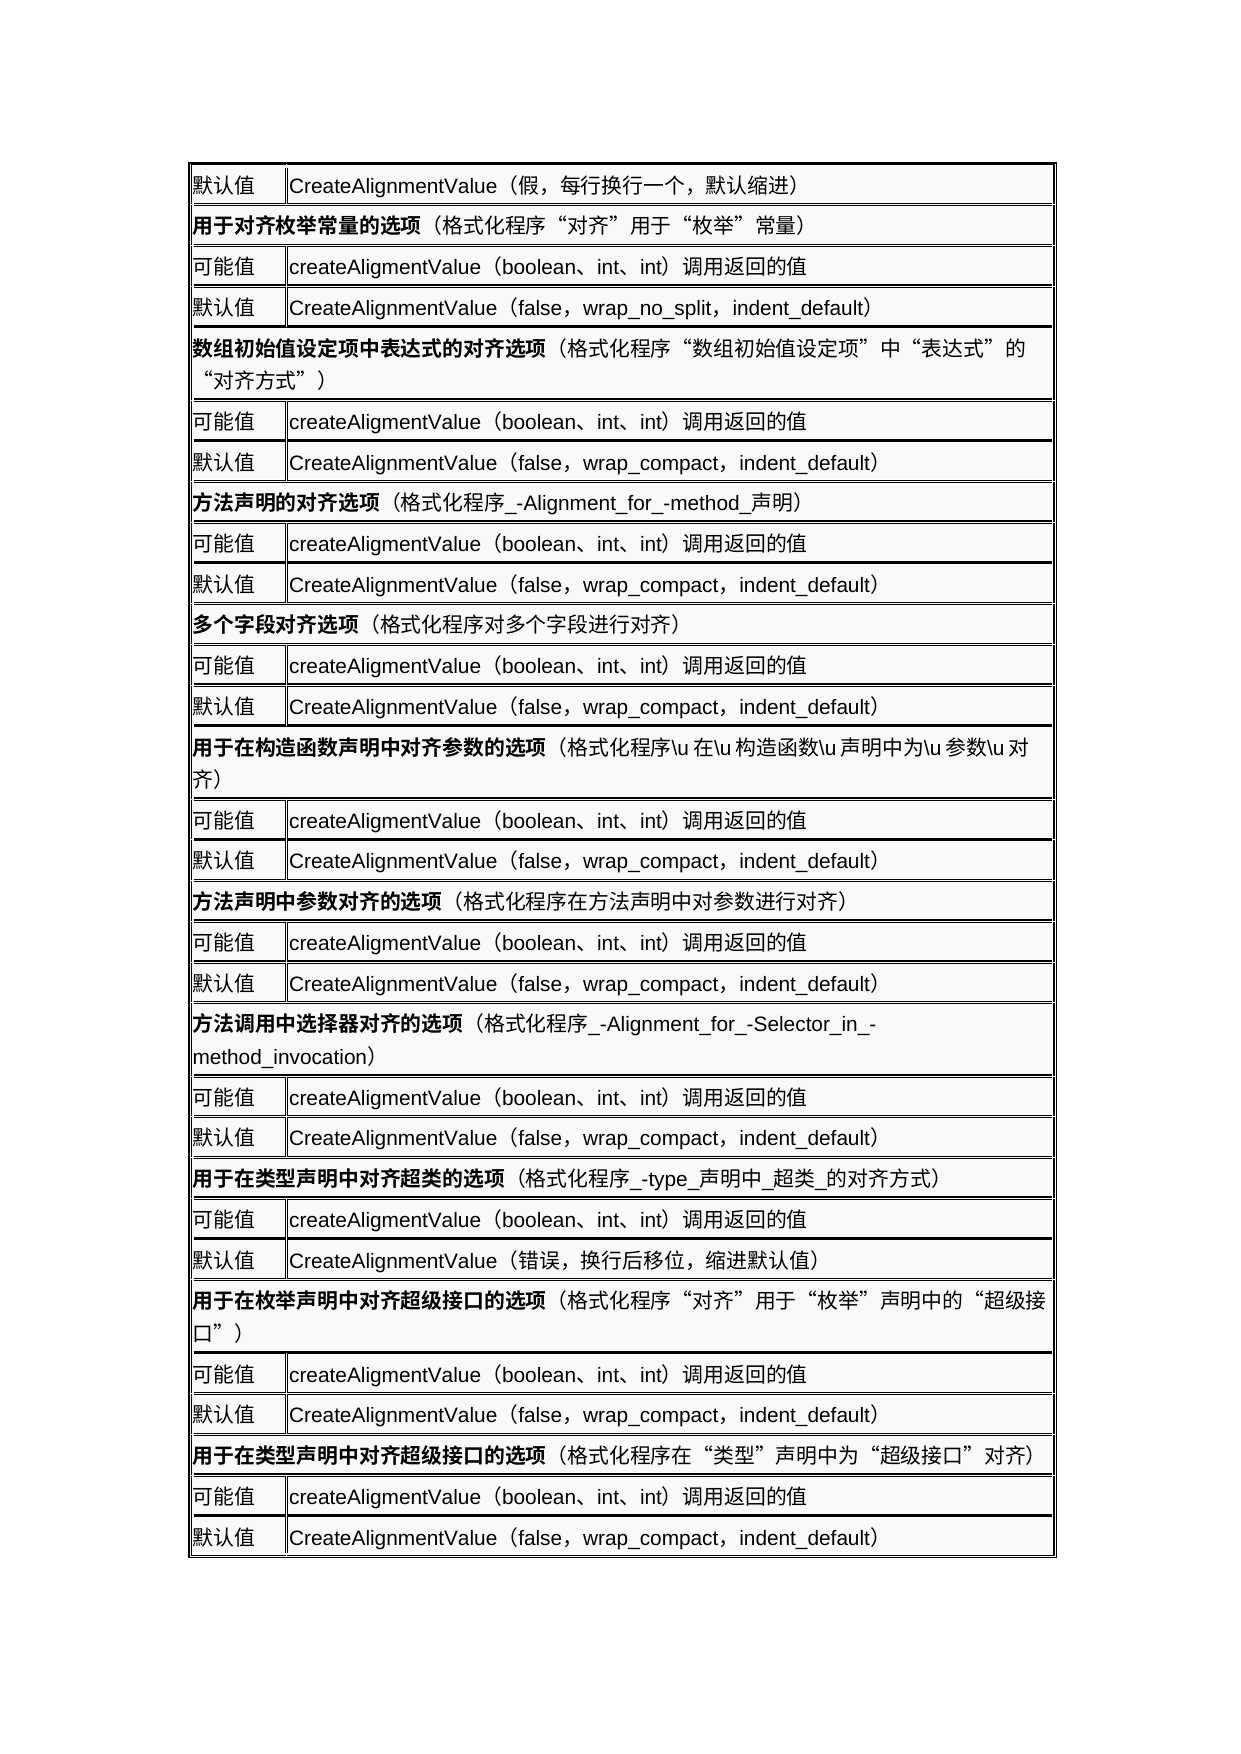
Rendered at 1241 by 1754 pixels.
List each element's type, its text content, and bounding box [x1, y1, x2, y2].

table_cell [286, 1514, 1053, 1554]
table_cell createAligmentValue（boolean、int、int）调用返回的值 [288, 1074, 1054, 1115]
table_cell 方法声明的对齐选项（格式化程序_-Alignment_for_-method_声明） [192, 480, 1054, 520]
table_cell createAligmentValue（boolean、int、int）调用返回的值 [288, 643, 1054, 683]
table_cell createAligmentValue（boolean、int、int）调用返回的值 [288, 797, 1054, 838]
table_cell 默认值 [192, 683, 285, 724]
table_cell 可能值 [192, 398, 285, 439]
table_cell createAligmentValue（boolean、int、int）调用返回的值 [288, 398, 1054, 439]
table_cell 多个字段对齐选项（格式化程序对多个字段进行对齐） [190, 602, 1055, 642]
table_cell createAligmentValue（boolean、int、int）调用返回的值 [288, 1196, 1054, 1237]
table_cell CreateAlignmentValue（假，每行换行一个，默认缩进） [286, 165, 1053, 203]
table_cell 用于在枚举声明中对齐超级接口的选项（格式化程序“对齐”用于“枚举”声明中的“超级接口”） [190, 1278, 1055, 1351]
table_cell 默认值 [192, 284, 285, 325]
table_cell 用于在构造函数声明中对齐参数的选项（格式化程序\u在\u构造函数\u声明中为\u参数\u对齐） [192, 724, 1053, 797]
table_cell 默认值 [190, 1115, 286, 1156]
table_cell 默认值 [190, 838, 285, 879]
table_cell CreateAlignmentValue（false，wrap_compact，indent_default） [288, 683, 1054, 724]
table_cell 方法调用中选择器对齐的选项（格式化程序_-Alignment_for_-Selector_in_-method_invocation） [190, 1001, 1055, 1074]
table_cell 可能值 [192, 919, 285, 960]
table_cell 默认值 [192, 561, 285, 602]
table_cell 默认值 [192, 165, 286, 203]
table_cell 可能值 [192, 1074, 285, 1115]
table_cell CreateAlignmentValue（false，wrap_no_split，indent_default） [288, 284, 1054, 325]
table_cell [288, 244, 1054, 284]
table_cell 可能值 [192, 1473, 285, 1514]
table_cell 用于在类型声明中对齐超级接口的选项（格式化程序在“类型”声明中为“超级接口”对齐） [192, 1433, 1054, 1473]
table_cell 默认值 [190, 1392, 286, 1432]
table_cell 可能值 [192, 520, 285, 561]
table_cell 默认值 [192, 1514, 286, 1554]
table_cell 方法声明中参数对齐的选项（格式化程序在方法声明中对参数进行对齐） [190, 879, 1055, 919]
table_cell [286, 1392, 1055, 1432]
table_cell 用于在类型声明中对齐超类的选项（格式化程序_-type_声明中_超类_的对齐方式） [190, 1156, 1055, 1196]
table_cell 默认值 [192, 960, 285, 1001]
table_cell 默认值 [192, 1237, 285, 1278]
table_cell 可能值 [192, 1351, 285, 1392]
table_cell createAligmentValue（boolean、int、int）调用返回的值 [288, 1351, 1053, 1392]
table_cell CreateAlignmentValue（false，wrap_compact，indent_default） [288, 960, 1054, 1001]
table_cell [288, 1473, 1054, 1514]
table_cell createAligmentValue（boolean、int、int）调用返回的值 [288, 919, 1054, 960]
table_cell 默认值 [192, 439, 285, 479]
table_cell 可能值 [192, 797, 285, 838]
table_cell 可能值 [192, 1196, 285, 1237]
table_cell 可能值 [192, 244, 285, 284]
table_cell 可能值 [192, 643, 285, 683]
table_cell CreateAlignmentValue（false，wrap_compact，indent_default） [288, 838, 1055, 879]
table_cell CreateAlignmentValue（false，wrap_compact，indent_default） [288, 439, 1053, 479]
table_cell 用于对齐枚举常量的选项（格式化程序“对齐”用于“枚举”常量） [190, 203, 1055, 243]
table_cell createAligmentValue（boolean、int、int）调用返回的值 [288, 520, 1054, 561]
table_cell CreateAlignmentValue（错误，换行后移位，缩进默认值） [288, 1237, 1053, 1278]
table_cell CreateAlignmentValue（false，wrap_compact，indent_default） [288, 561, 1053, 602]
table_cell CreateAlignmentValue（false，wrap_compact，indent_default） [286, 1115, 1055, 1156]
table_cell 数组初始值设定项中表达式的对齐选项（格式化程序“数组初始值设定项”中“表达式”的“对齐方式”） [192, 325, 1053, 398]
